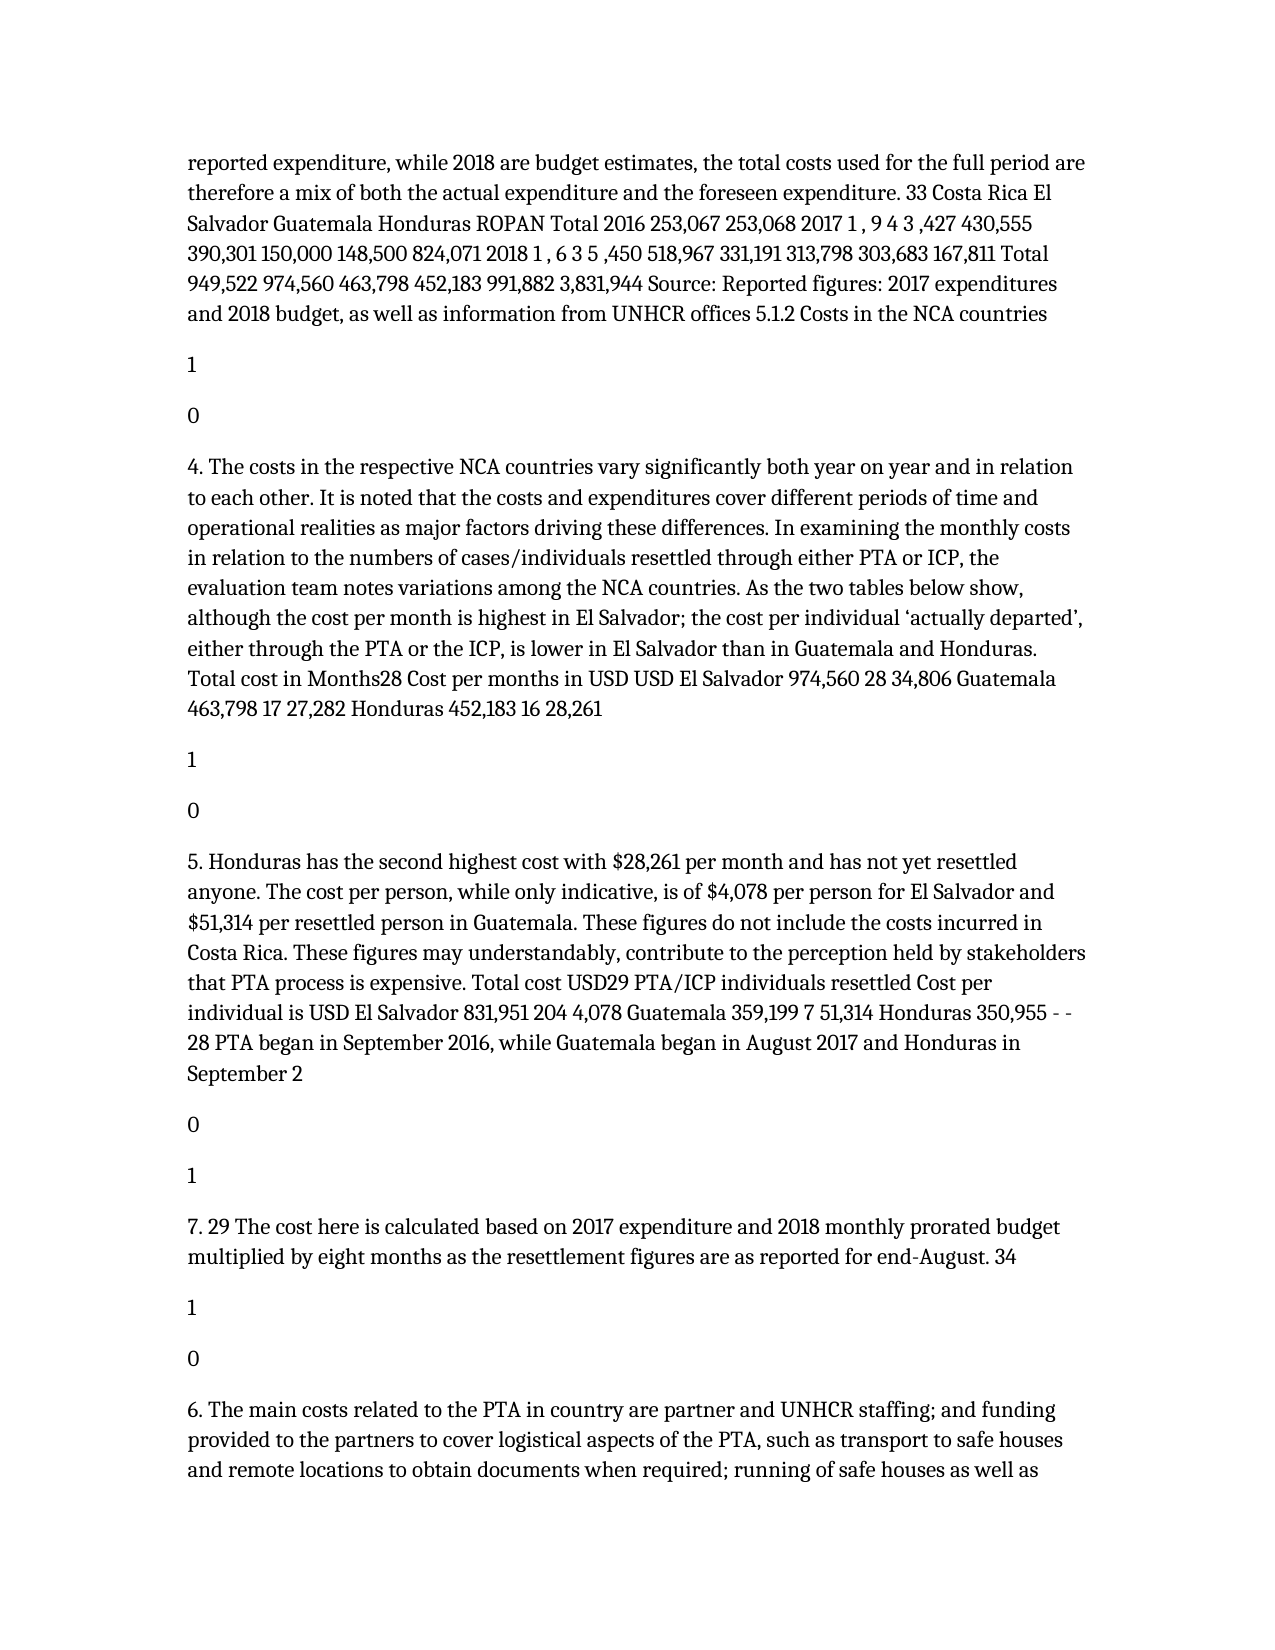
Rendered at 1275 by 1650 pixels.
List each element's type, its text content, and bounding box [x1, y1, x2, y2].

text 1 [187, 1295, 1087, 1321]
text 0 [187, 1111, 1087, 1138]
text 4. The costs in the respective NCA countries vary significantly both year on year and in relation to each other. It is noted that the costs and expenditures cover different periods of time and operational realities as major factors driving these differences. In examining the monthly costs in relation to the numbers of cases/individuals resettled through either PTA or ICP, the evaluation team notes variations among the NCA countries. As the two tables below show, although the cost per month is highest in El Salvador; the cost per individual ‘actually departed’, either through the PTA or the ICP, is lower in El Salvador than in Guatemala and Honduras. Total cost in Months28 Cost per months in USD USD El Salvador 974,560 28 34,806 Guatemala 463,798 17 27,282 Honduras 452,183 16 28,261 [187, 454, 1087, 722]
text 0 [187, 798, 1087, 824]
text 0 [187, 1346, 1087, 1372]
text 1 [187, 747, 1087, 773]
text 1 [187, 352, 1087, 378]
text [187, 1397, 1087, 1484]
text 1 [187, 1162, 1087, 1189]
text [187, 150, 1087, 327]
text 0 [187, 403, 1087, 429]
text 7. 29 The cost here is calculated based on 2017 expenditure and 2018 monthly prorated budget multiplied by eight months as the resettlement figures are as reported for end-August. 34 [187, 1213, 1087, 1270]
text 5. Honduras has the second highest cost with $28,261 per month and has not yet resettled anyone. The cost per person, while only indicative, is of $4,078 per person for El Salvador and $51,314 per resettled person in Guatemala. These figures do not include the costs incurred in Costa Rica. These figures may understandably, contribute to the perception held by stakeholders that PTA process is expensive. Total cost USD29 PTA/ICP individuals resettled Cost per individual is USD El Salvador 831,951 204 4,078 Guatemala 359,199 7 51,314 Honduras 350,955 - - 28 PTA began in September 2016, while Guatemala began in August 2017 and Honduras in September 2 [187, 849, 1087, 1087]
